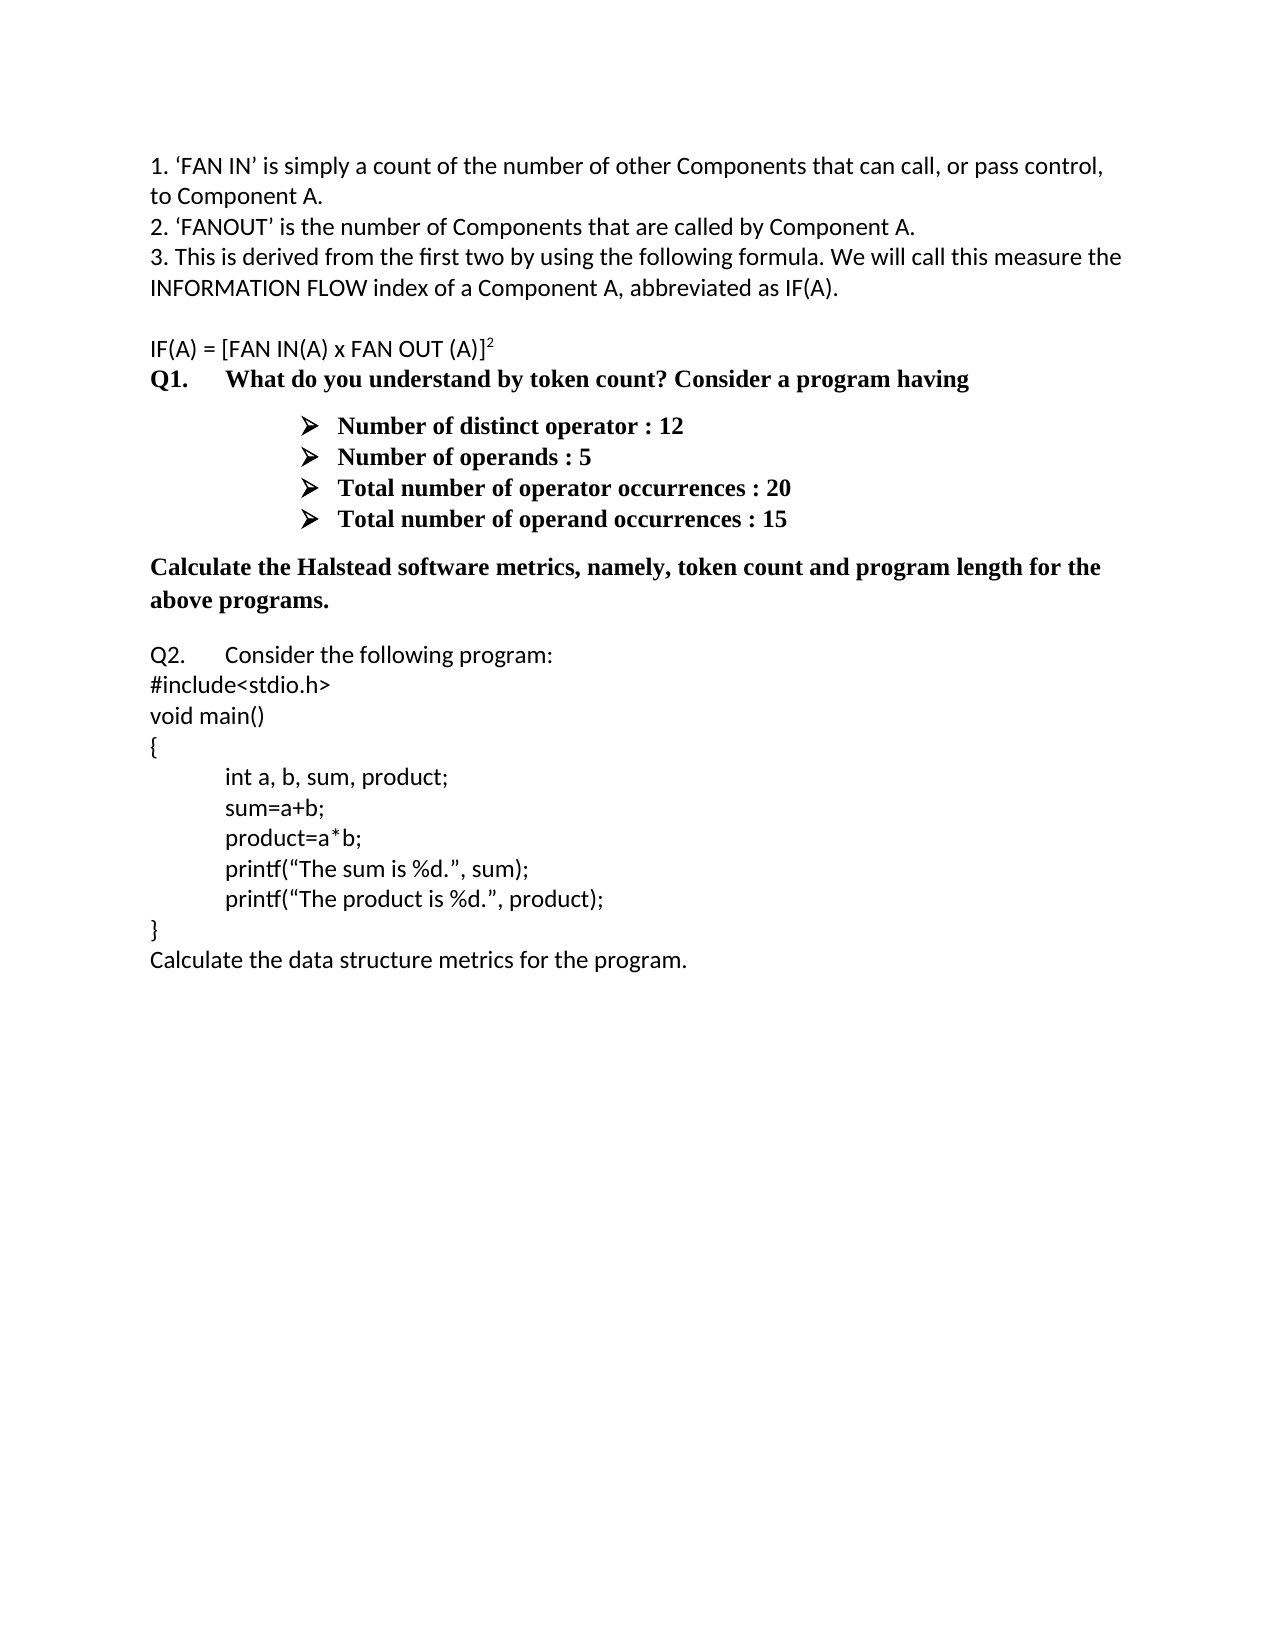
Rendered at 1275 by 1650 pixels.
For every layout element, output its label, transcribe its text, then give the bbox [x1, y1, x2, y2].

text Calculate the data structure metrics for the program. [150, 944, 1125, 975]
text #include<stdio.h> [150, 669, 1125, 700]
list Total number of operator occurrences : 20 [300, 473, 1125, 502]
text 2. ‘FANOUT’ is the number of Components that are called by Component A. [150, 211, 1125, 242]
text { [150, 731, 1125, 761]
text Q1. What do you understand by token count? Consider a program having [150, 364, 1125, 392]
text IF(A) = [FAN IN(A) x FAN OUT (A)]2 [150, 333, 1125, 364]
list Number of distinct operator : 12 [300, 411, 1125, 440]
text sum=a+b; [150, 792, 1125, 822]
text int a, b, sum, product; [150, 761, 1125, 792]
text Calculate the Halstead software metrics, namely, token count and program length for the above programs. [150, 552, 1125, 614]
text printf(“The product is %d.”, product); [150, 883, 1125, 914]
list Total number of operand occurrences : 15 [300, 504, 1125, 533]
text Q2. Consider the following program: [150, 639, 1125, 669]
list Number of operands : 5 [300, 442, 1125, 471]
text 1. ‘FAN IN’ is simply a count of the number of other Components that can call, or pass control, to Component A. [150, 150, 1125, 211]
text } [150, 914, 1125, 944]
text void main() [150, 700, 1125, 731]
text product=a*b; [150, 822, 1125, 853]
text printf(“The sum is %d.”, sum); [150, 853, 1125, 883]
text 3. This is derived from the first two by using the following formula. We will call this measure the INFORMATION FLOW index of a Component A, abbreviated as IF(A). [150, 242, 1125, 303]
